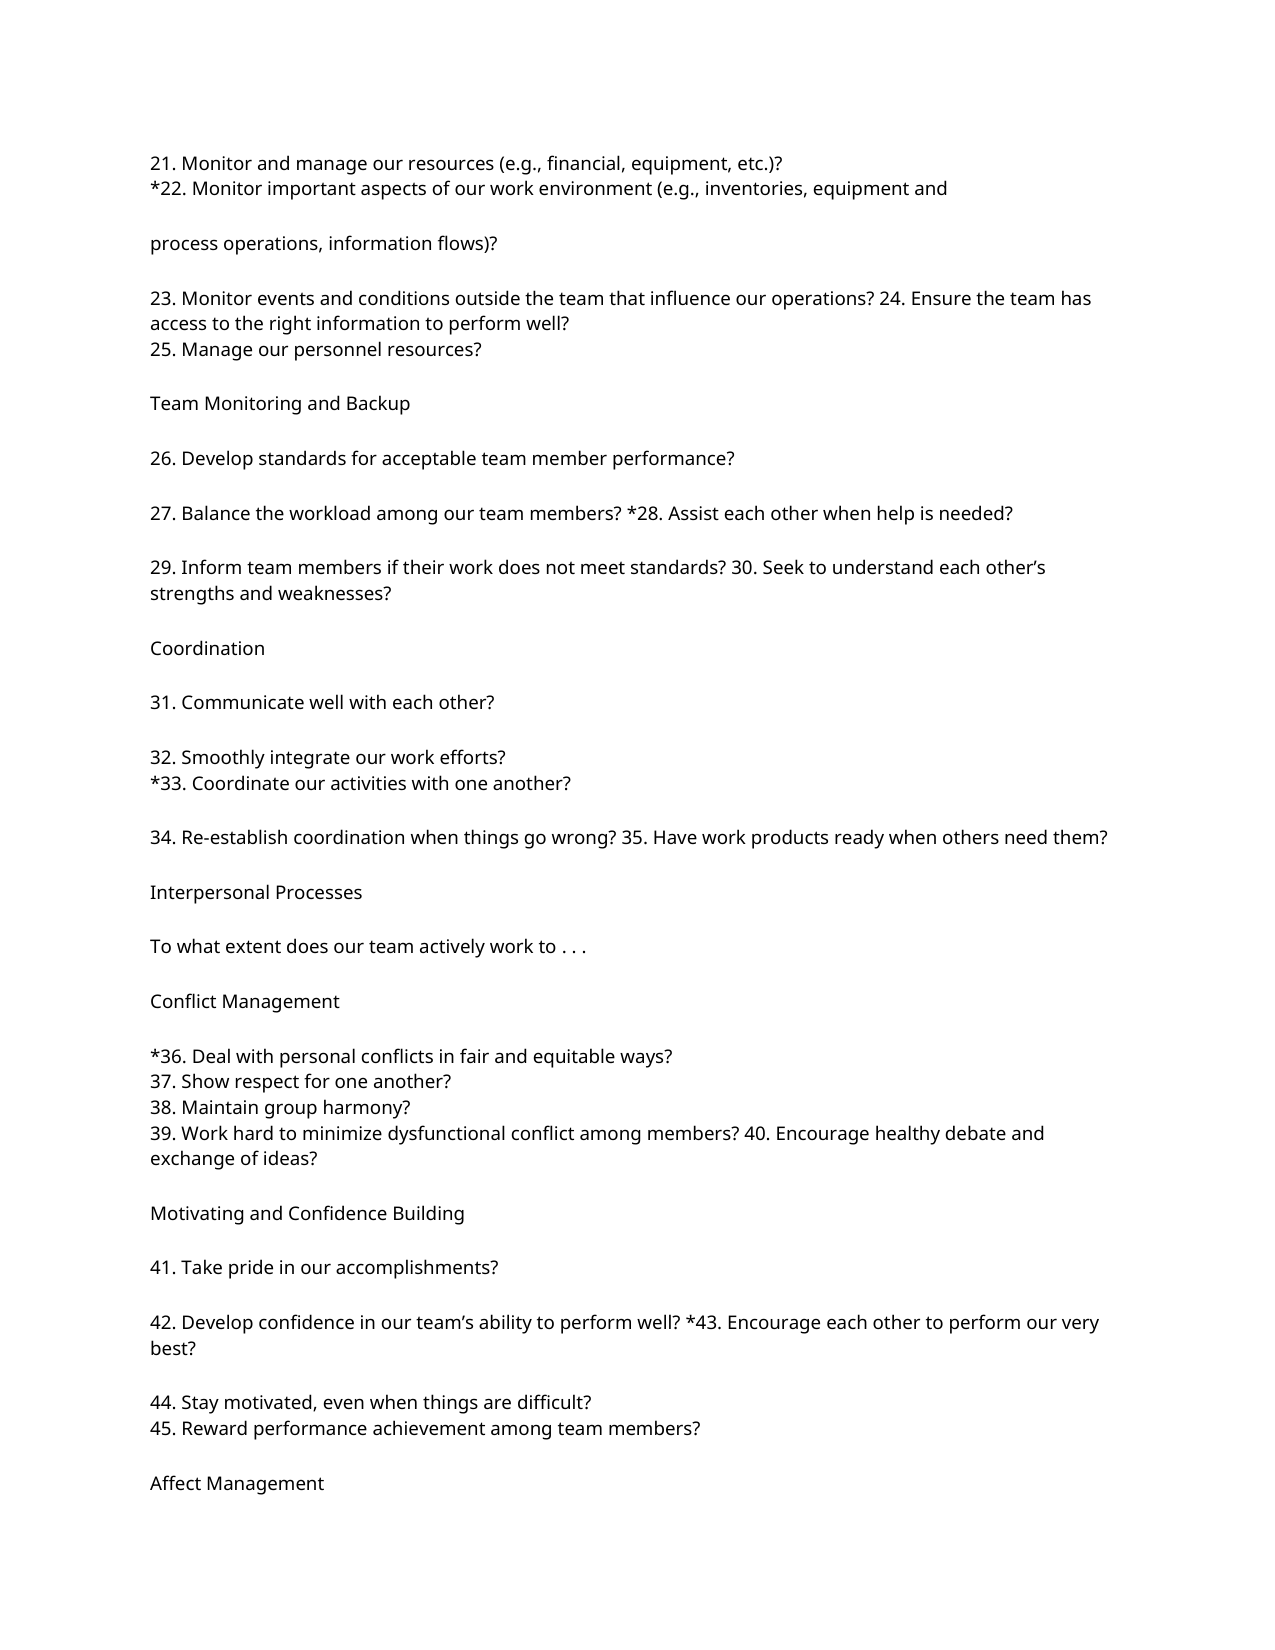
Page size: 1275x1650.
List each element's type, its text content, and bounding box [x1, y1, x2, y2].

text 26. Develop standards for acceptable team member performance? [150, 445, 1125, 471]
text To what extent does our team actively work to . . . [150, 934, 1125, 959]
text 42. Develop confidence in our team’s ability to perform well? *43. Encourage each other to perform our very best? [150, 1309, 1125, 1360]
text 31. Communicate well with each other? [150, 689, 1125, 715]
text 34. Re-establish coordination when things go wrong? 35. Have work products ready when others need them? [150, 824, 1125, 850]
text *36. Deal with personal conflicts in fair and equitable ways? 37. Show respect for one another? 38. Maintain group harmony? 39. Work hard to minimize dysfunctional conflict among members? 40. Encourage healthy debate and exchange of ideas? [150, 1043, 1125, 1171]
text Affect Management [150, 1470, 1125, 1495]
text 27. Balance the workload among our team members? *28. Assist each other when help is needed? [150, 500, 1125, 526]
text 23. Monitor events and conditions outside the team that influence our operations? 24. Ensure the team has access to the right information to perform well? 25. Manage our personnel resources? [150, 285, 1125, 361]
text Team Monitoring and Backup [150, 391, 1125, 416]
text 29. Inform team members if their work does not meet standards? 30. Seek to understand each other’s strengths and weaknesses? [150, 555, 1125, 606]
text 41. Take pride in our accomplishments? [150, 1255, 1125, 1280]
text Coordination [150, 635, 1125, 660]
text 21. Monitor and manage our resources (e.g., financial, equipment, etc.)? *22. Monitor important aspects of our work environment (e.g., inventories, equipment and [150, 150, 1125, 201]
text Motivating and Confidence Building [150, 1200, 1125, 1226]
text 32. Smoothly integrate our work efforts? *33. Coordinate our activities with one another? [150, 744, 1125, 795]
text process operations, information flows)? [150, 230, 1125, 256]
text Conflict Management [150, 988, 1125, 1014]
text 44. Stay motivated, even when things are difficult? 45. Reward performance achievement among team members? [150, 1389, 1125, 1441]
text Interpersonal Processes [150, 879, 1125, 905]
